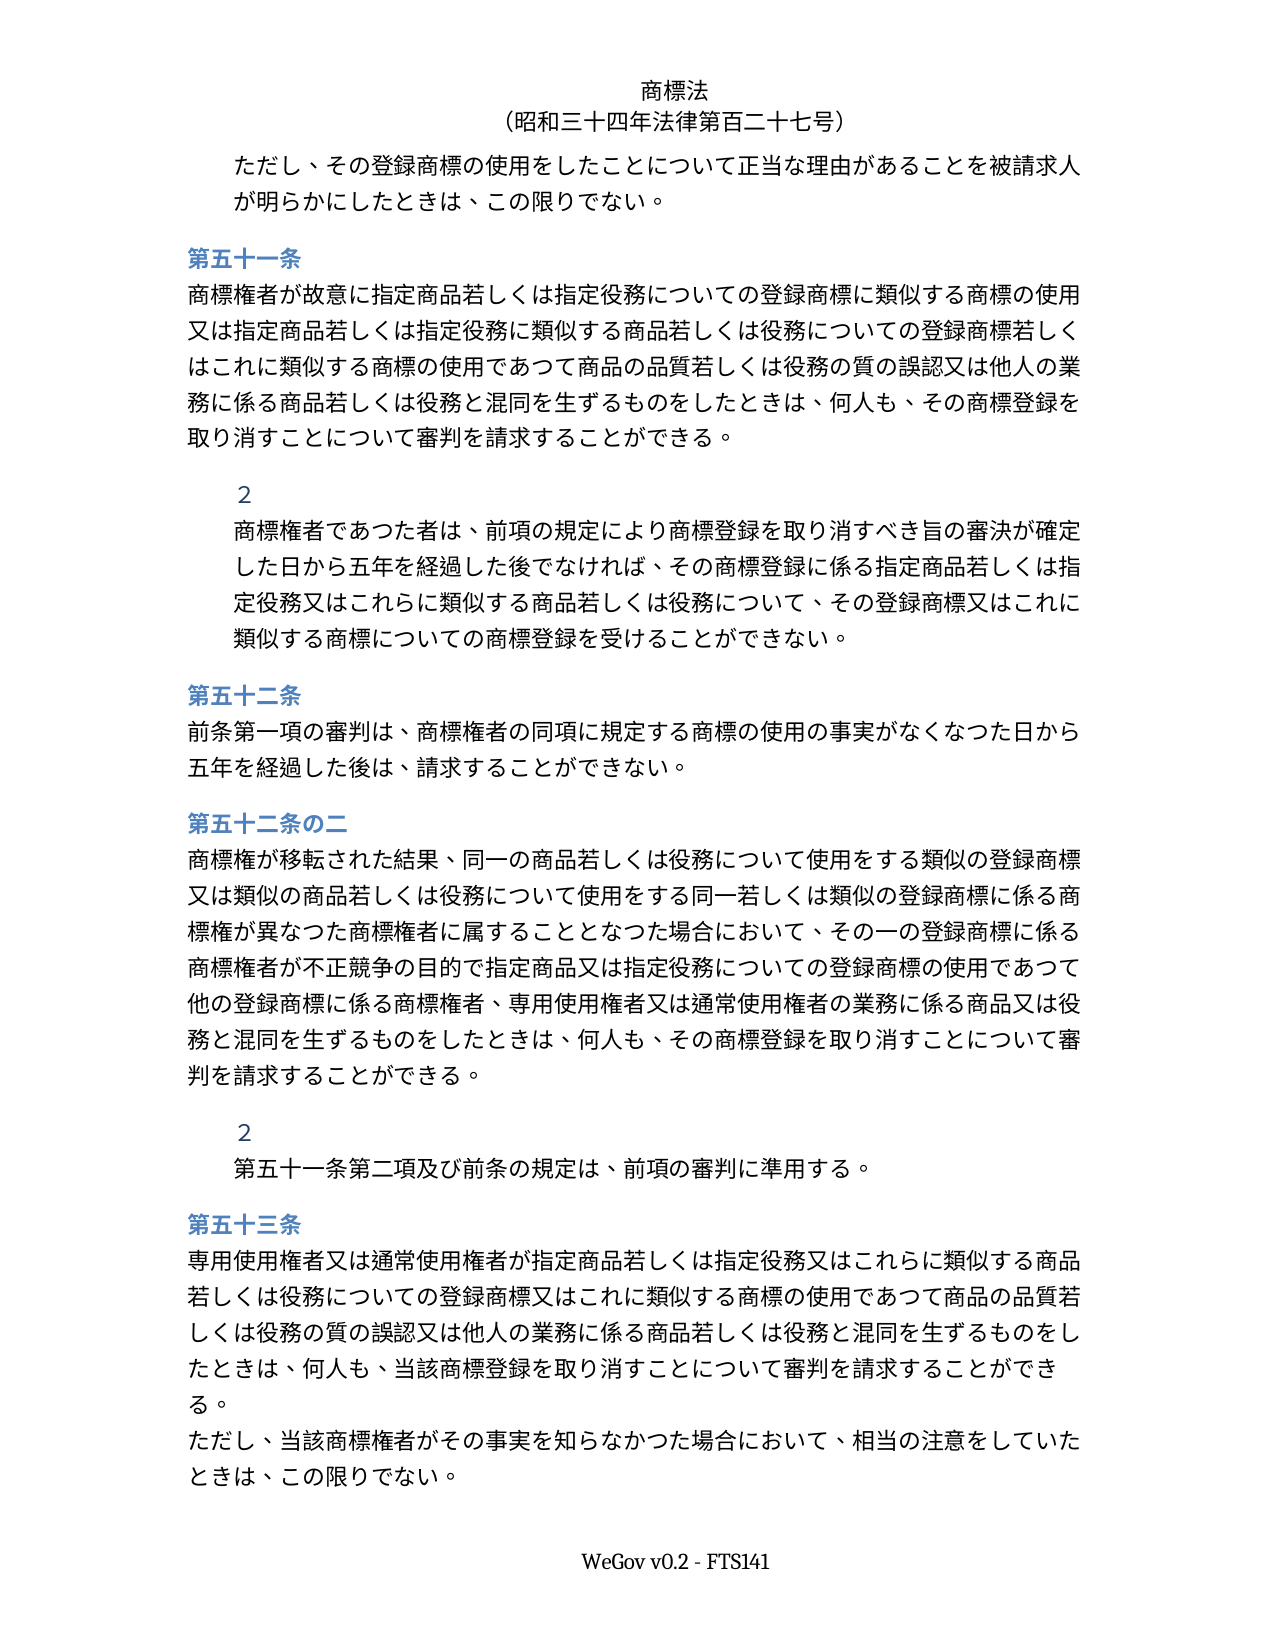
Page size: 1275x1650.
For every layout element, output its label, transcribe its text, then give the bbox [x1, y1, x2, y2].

subtitle 第五十二条 [187, 680, 1087, 711]
text 商標権者であつた者は、前項の規定により商標登録を取り消すべき旨の審決が確定した日から五年を経過した後でなければ、その商標登録に係る指定商品若しくは指定役務又はこれらに類似する商品若しくは役務について、その登録商標又はこれに類似する商標についての商標登録を受けることができない。 [233, 515, 1087, 654]
subtitle ２ [233, 1117, 1087, 1148]
text 商標権が移転された結果、同一の商品若しくは役務について使用をする類似の登録商標又は類似の商品若しくは役務について使用をする同一若しくは類似の登録商標に係る商標権が異なつた商標権者に属することとなつた場合において、その一の登録商標に係る商標権者が不正競争の目的で指定商品又は指定役務についての登録商標の使用であつて他の登録商標に係る商標権者、専用使用権者又は通常使用権者の業務に係る商品又は役務と混同を生ずるものをしたときは、何人も、その商標登録を取り消すことについて審判を請求することができる。 [187, 844, 1087, 1091]
text 専用使用権者又は通常使用権者が指定商品若しくは指定役務又はこれらに類似する商品若しくは役務についての登録商標又はこれに類似する商標の使用であつて商品の品質若しくは役務の質の誤認又は他人の業務に係る商品若しくは役務と混同を生ずるものをしたときは、何人も、当該商標登録を取り消すことについて審判を請求することができる。 ただし、当該商標権者がその事実を知らなかつた場合において、相当の注意をしていたときは、この限りでない。 [187, 1245, 1087, 1492]
text 第五十一条第二項及び前条の規定は、前項の審判に準用する。 [233, 1153, 1087, 1184]
subtitle 第五十一条 [187, 243, 1087, 274]
text 商標権者が故意に指定商品若しくは指定役務についての登録商標に類似する商標の使用又は指定商品若しくは指定役務に類似する商品若しくは役務についての登録商標若しくはこれに類似する商標の使用であつて商品の品質若しくは役務の質の誤認又は他人の業務に係る商品若しくは役務と混同を生ずるものをしたときは、何人も、その商標登録を取り消すことについて審判を請求することができる。 [187, 279, 1087, 454]
subtitle ２ [233, 479, 1087, 510]
subtitle 第五十二条の二 [187, 808, 1087, 839]
text 前条第一項の審判は、商標権者の同項に規定する商標の使用の事実がなくなつた日から五年を経過した後は、請求することができない。 [187, 716, 1087, 783]
subtitle 第五十三条 [187, 1209, 1087, 1241]
